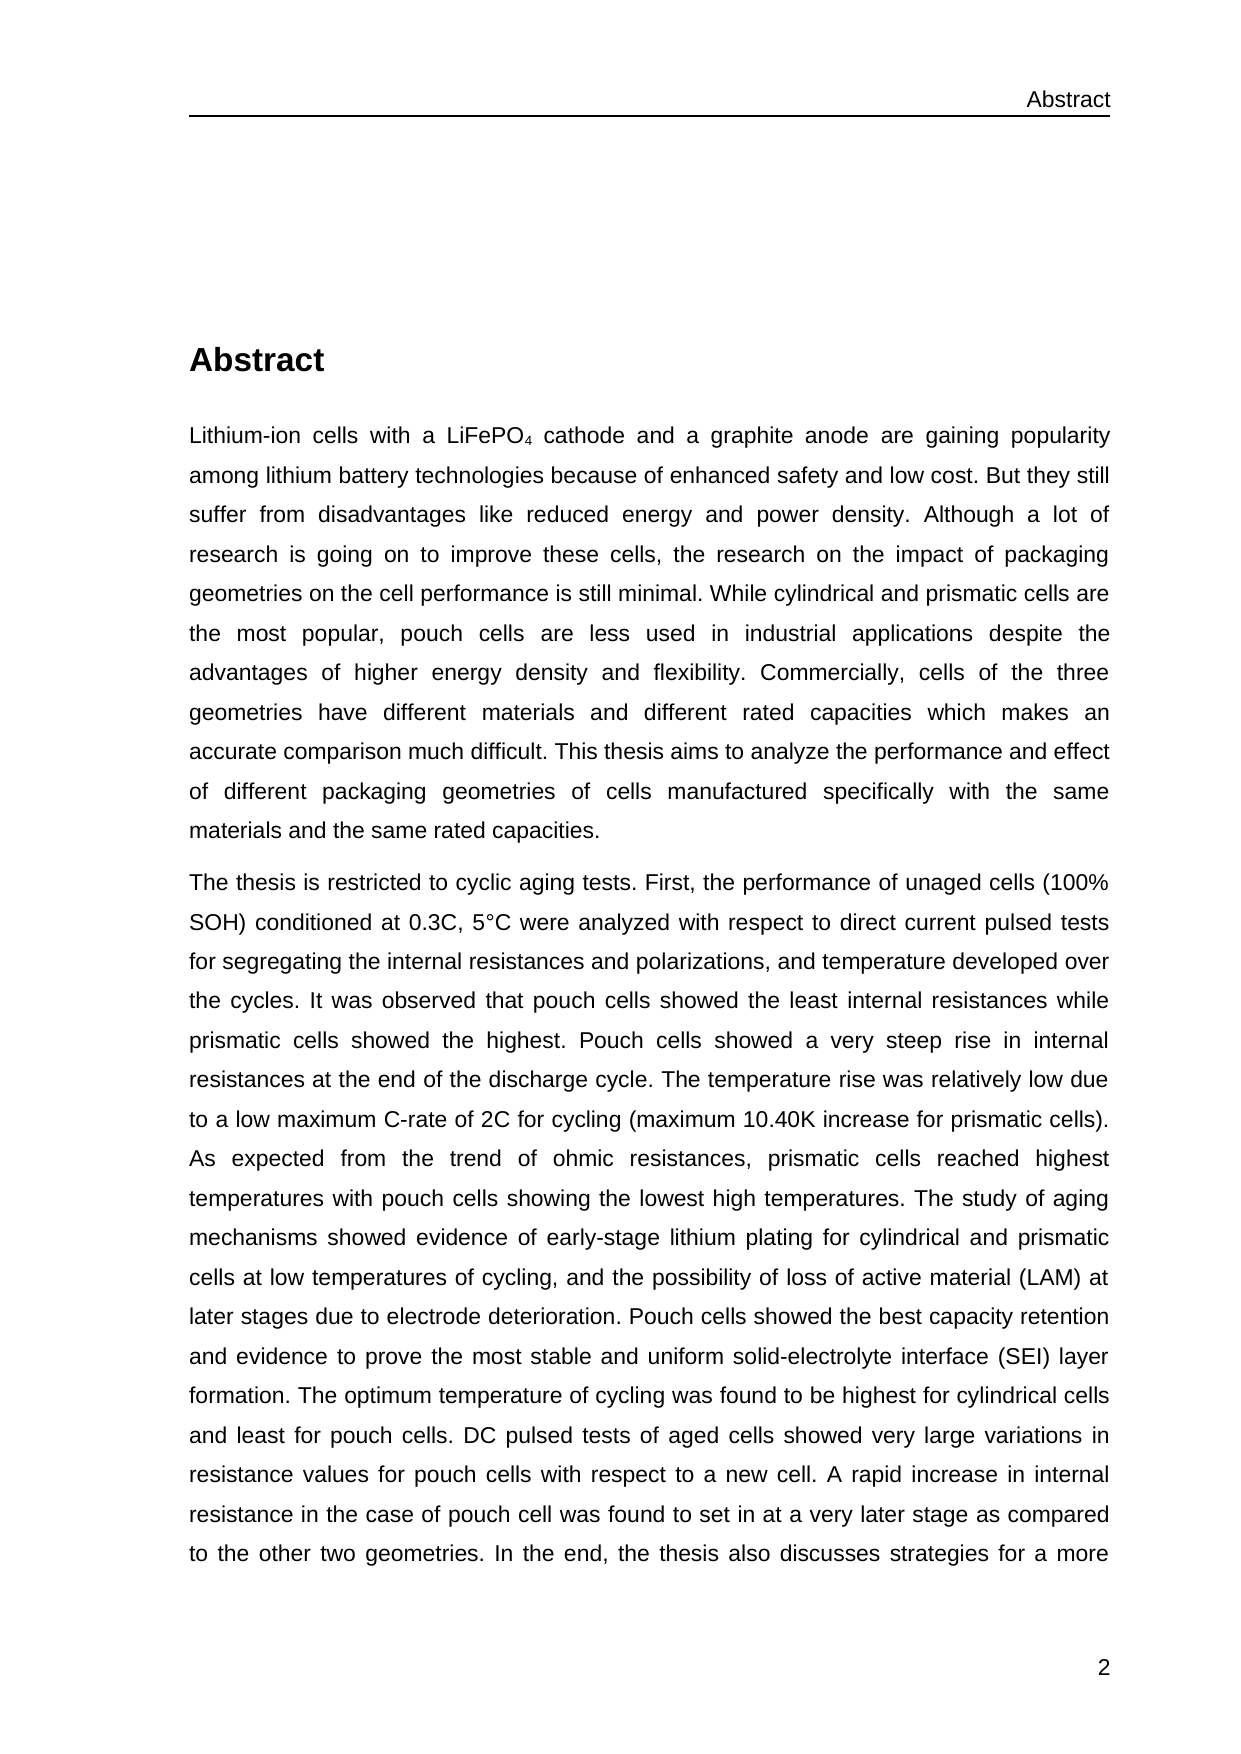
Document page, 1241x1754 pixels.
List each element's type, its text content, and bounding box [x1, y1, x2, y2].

text Abstract [189, 340, 1110, 378]
text Lithium-ion cells with a LiFePO4 cathode and a graphite anode are gaining popularity among lithium battery technologies because of enhanced safety and low cost. But they still suffer from disadvantages like reduced energy and power density. Although a lot of research is going on to improve these cells, the research on the impact of packaging geometries on the cell performance is still minimal. While cylindrical and prismatic cells are the most popular, pouch cells are less used in industrial applications despite the advantages of higher energy density and flexibility. Commercially, cells of the three geometries have different materials and different rated capacities which makes an accurate comparison much difficult. This thesis aims to analyze the performance and effect of different packaging geometries of cells manufactured specifically with the same materials and the same rated capacities. [189, 422, 1110, 843]
